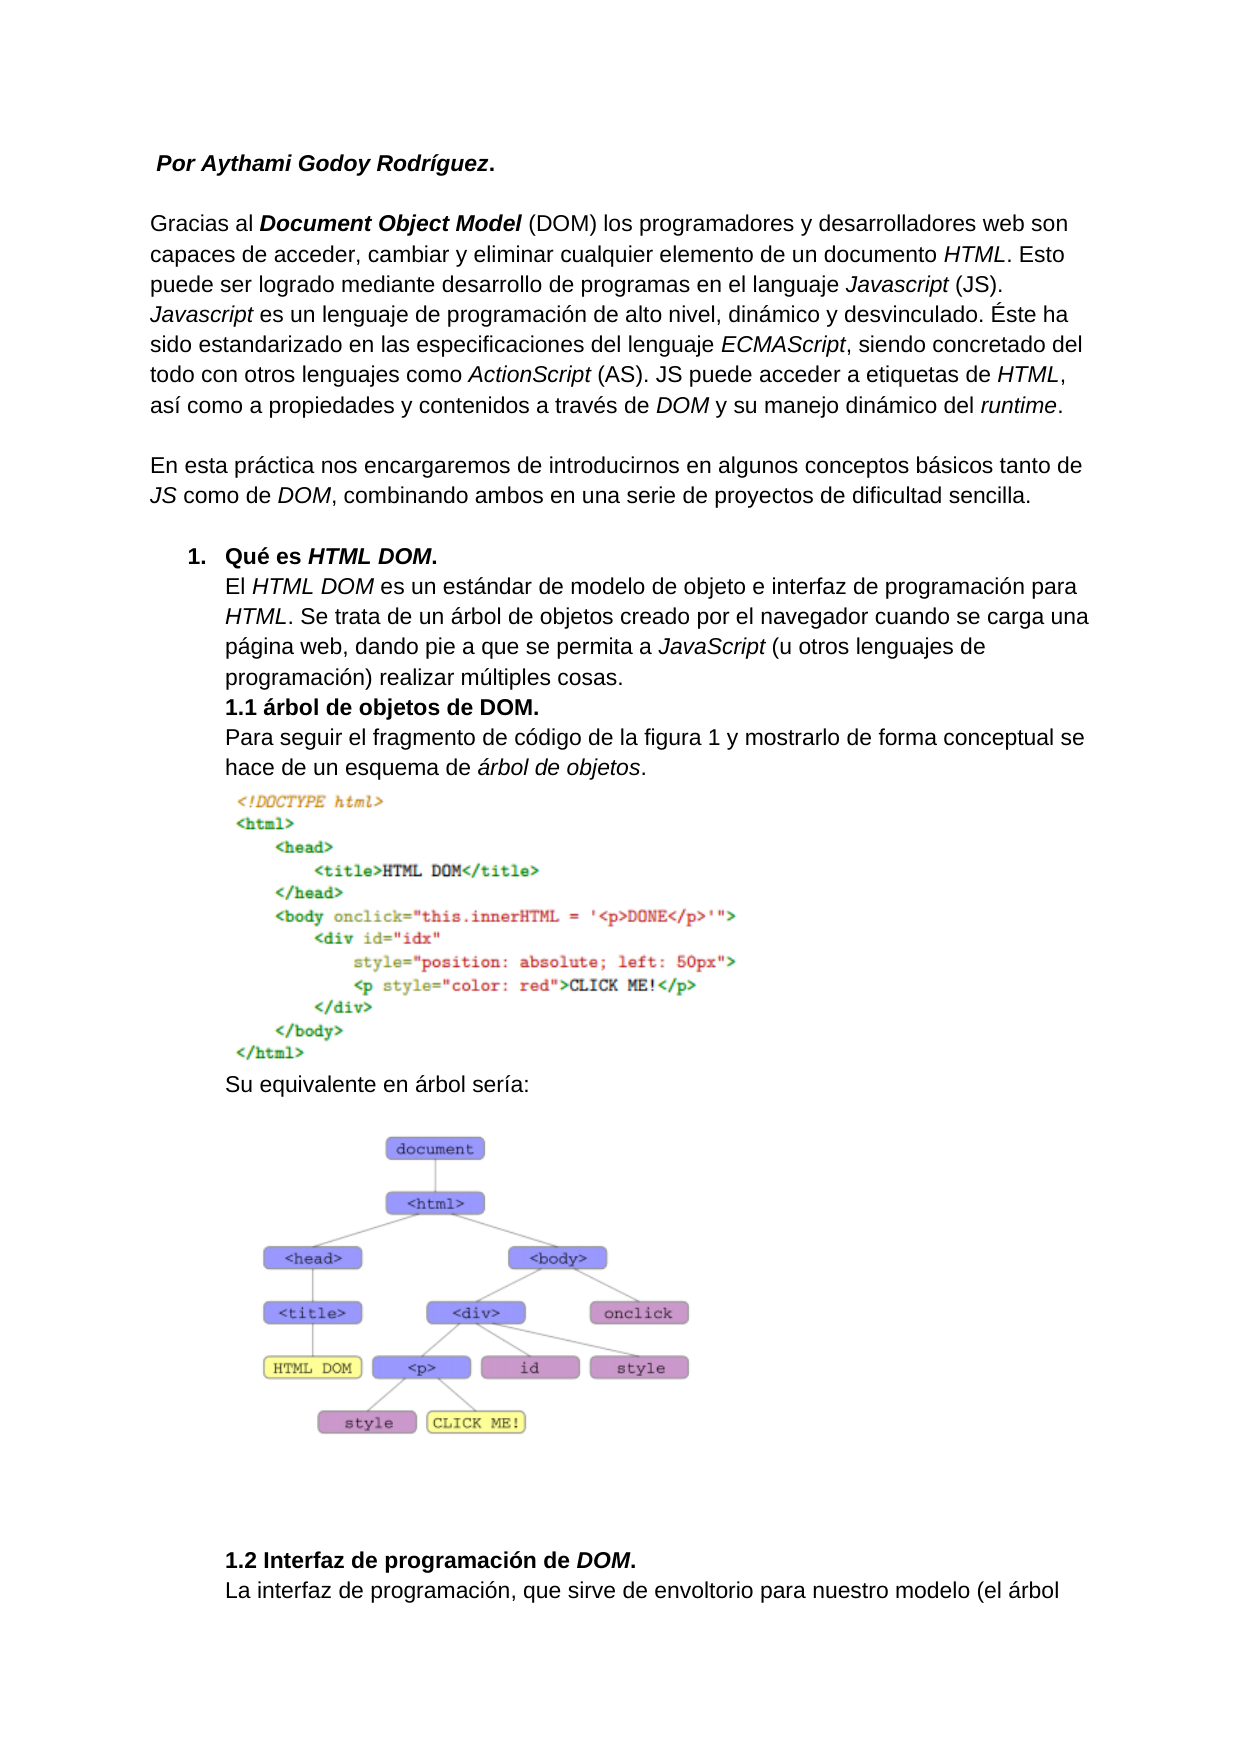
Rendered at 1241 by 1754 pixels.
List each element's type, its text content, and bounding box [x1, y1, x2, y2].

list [187, 543, 1090, 1603]
picture [225, 1101, 698, 1453]
text Por Aythami Godoy Rodríguez. [150, 150, 1090, 176]
text Javascript es un lenguaje de programación de alto nivel, dinámico y desvinculado. Éste ha sido estandarizado en las especificaciones del lenguaje ECMAScript, siendo concretado del todo con otros lenguajes como ActionScript (AS). JS puede acceder a etiquetas de HTML, así como a propiedades y contenidos a través de DOM y su manejo dinámico del runtime. [150, 301, 1090, 418]
text En esta práctica nos encargaremos de introducirnos en algunos conceptos básicos tanto de JS como de DOM, combinando ambos en una serie de proyectos de dificultad sencilla. [150, 452, 1090, 509]
picture [225, 784, 763, 1068]
text Gracias al Document Object Model (DOM) los programadores y desarrolladores web son capaces de acceder, cambiar y eliminar cualquier elemento de un documento HTML. Esto puede ser logrado mediante desarrollo de programas en el languaje Javascript (JS). [150, 210, 1090, 297]
